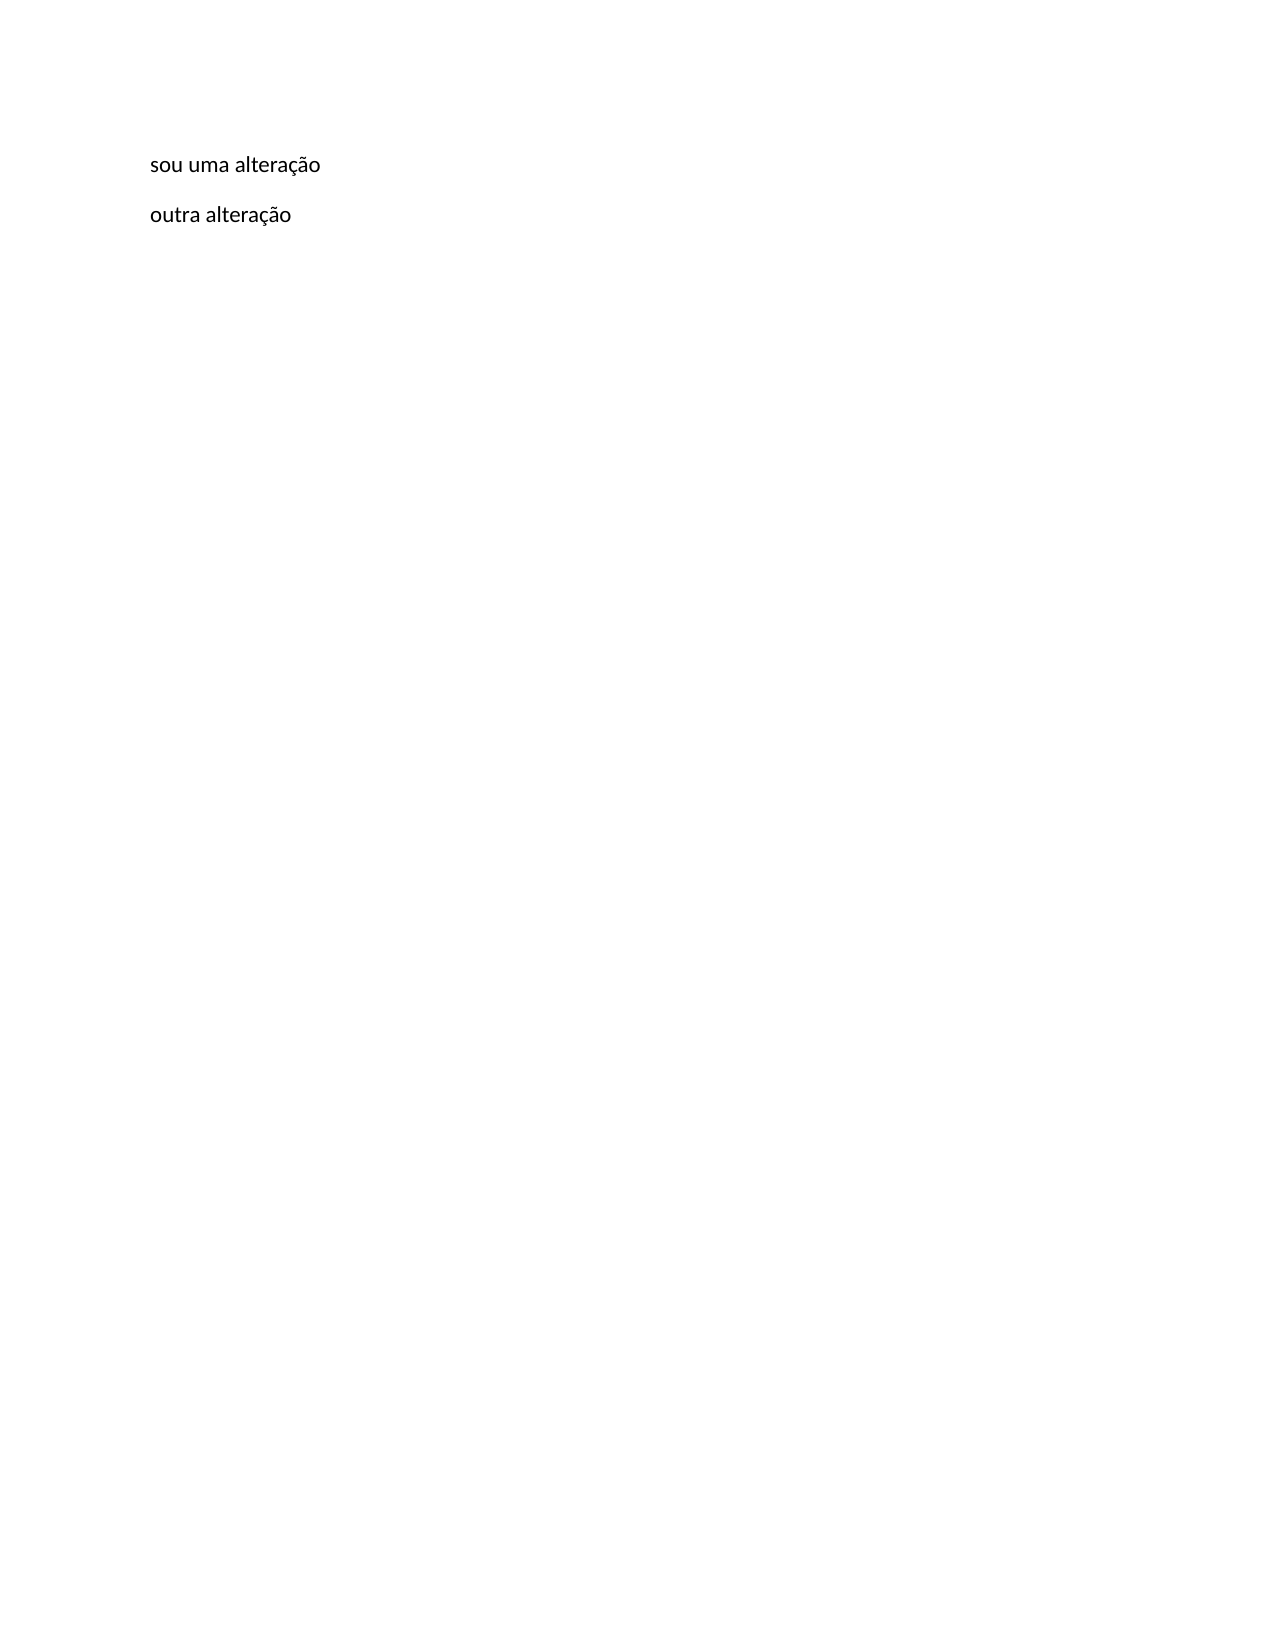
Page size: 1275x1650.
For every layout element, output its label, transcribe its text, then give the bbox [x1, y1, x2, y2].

text outra alteração [150, 199, 1125, 228]
text sou uma alteração [150, 150, 1125, 179]
